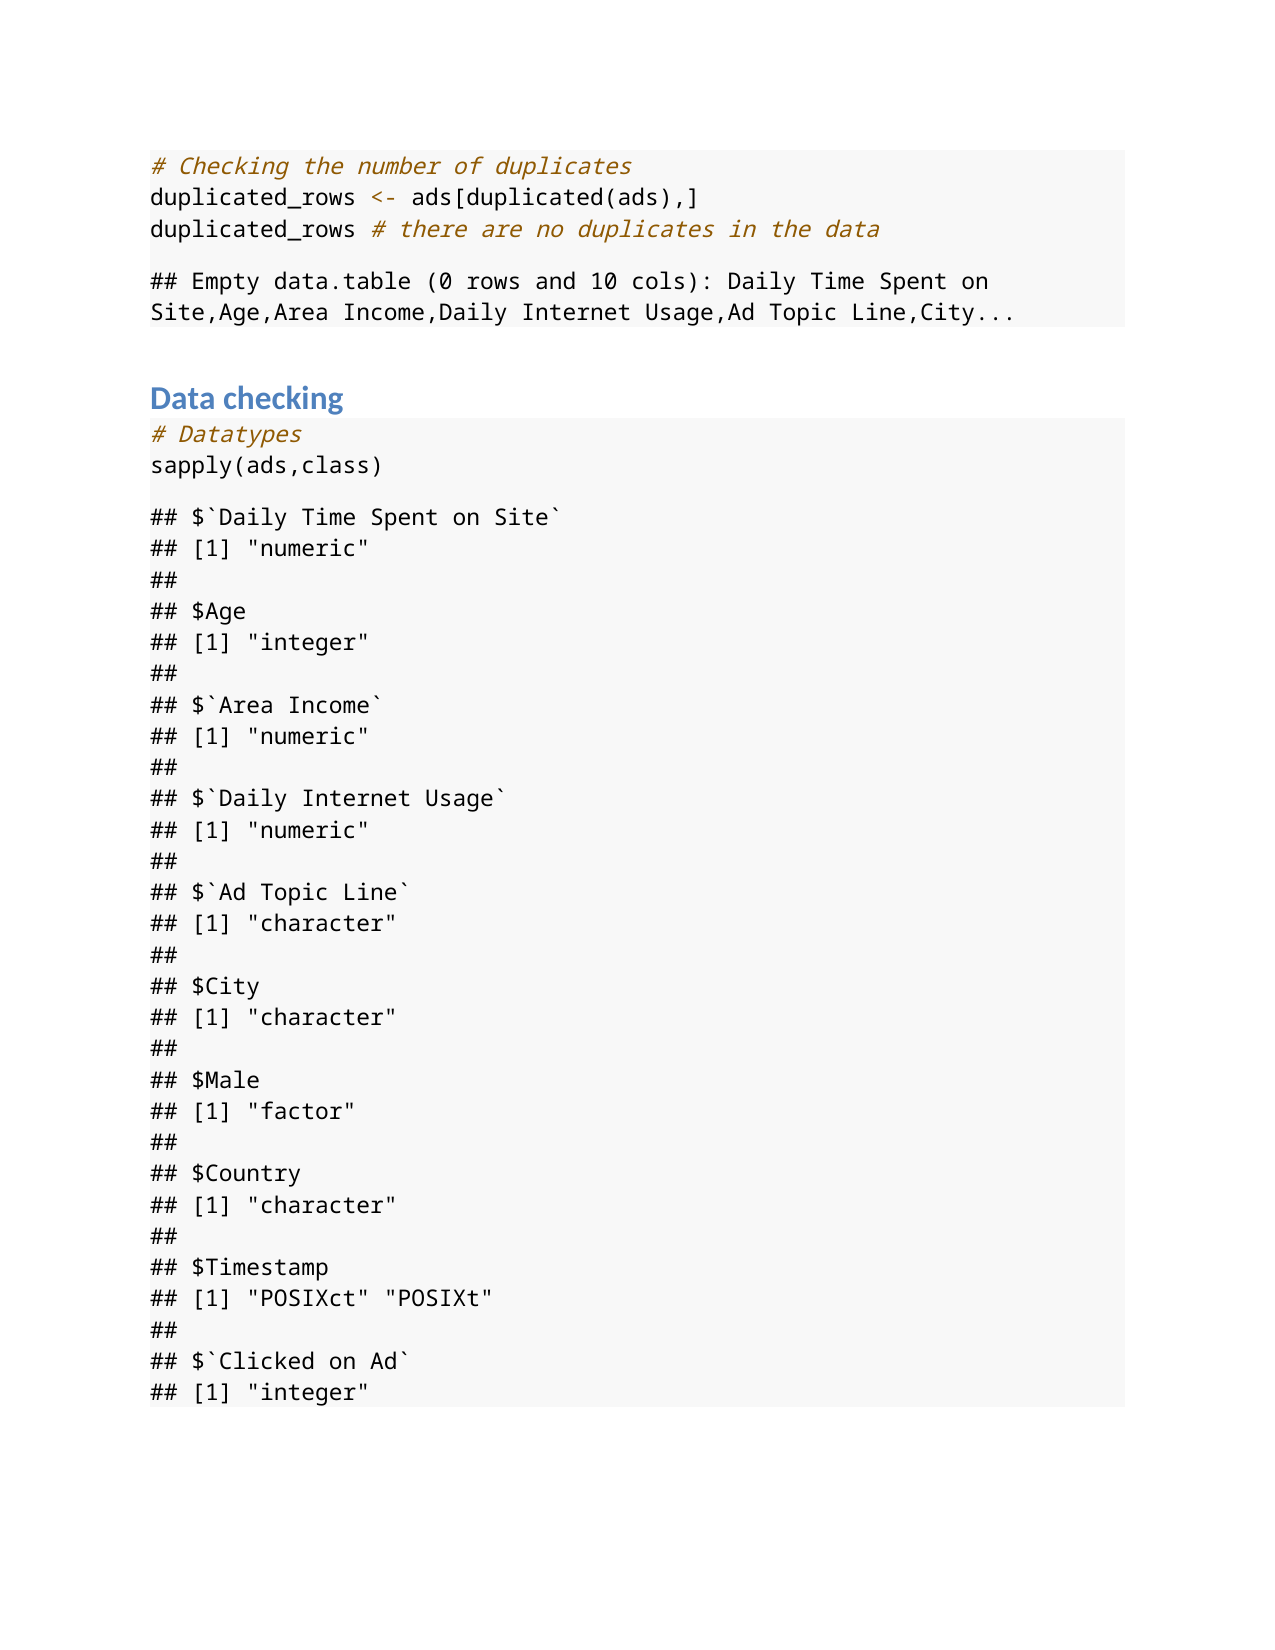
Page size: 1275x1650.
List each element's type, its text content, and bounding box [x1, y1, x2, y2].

text # Checking the number of duplicates duplicated_rows <- ads[duplicated(ads),] duplicated_rows # there are no duplicates in the data [150, 150, 1125, 244]
subtitle Data checking [150, 377, 1125, 418]
text ## $`Daily Time Spent on Site` ## [1] "numeric" ## ## $Age ## [1] "integer" ## ## $`Area Income` ## [1] "numeric" ## ## $`Daily Internet Usage` ## [1] "numeric" ## ## $`Ad Topic Line` ## [1] "character" ## ## $City ## [1] "character" ## ## $Male ## [1] "factor" ## ## $Country ## [1] "character" ## ## $Timestamp ## [1] "POSIXct" "POSIXt" ## ## $`Clicked on Ad` ## [1] "integer" [150, 501, 1125, 1407]
text ## Empty data.table (0 rows and 10 cols): Daily Time Spent on Site,Age,Area Income,Daily Internet Usage,Ad Topic Line,City... [150, 264, 1125, 327]
text # Datatypes sapply(ads,class) [301, 418, 1125, 480]
